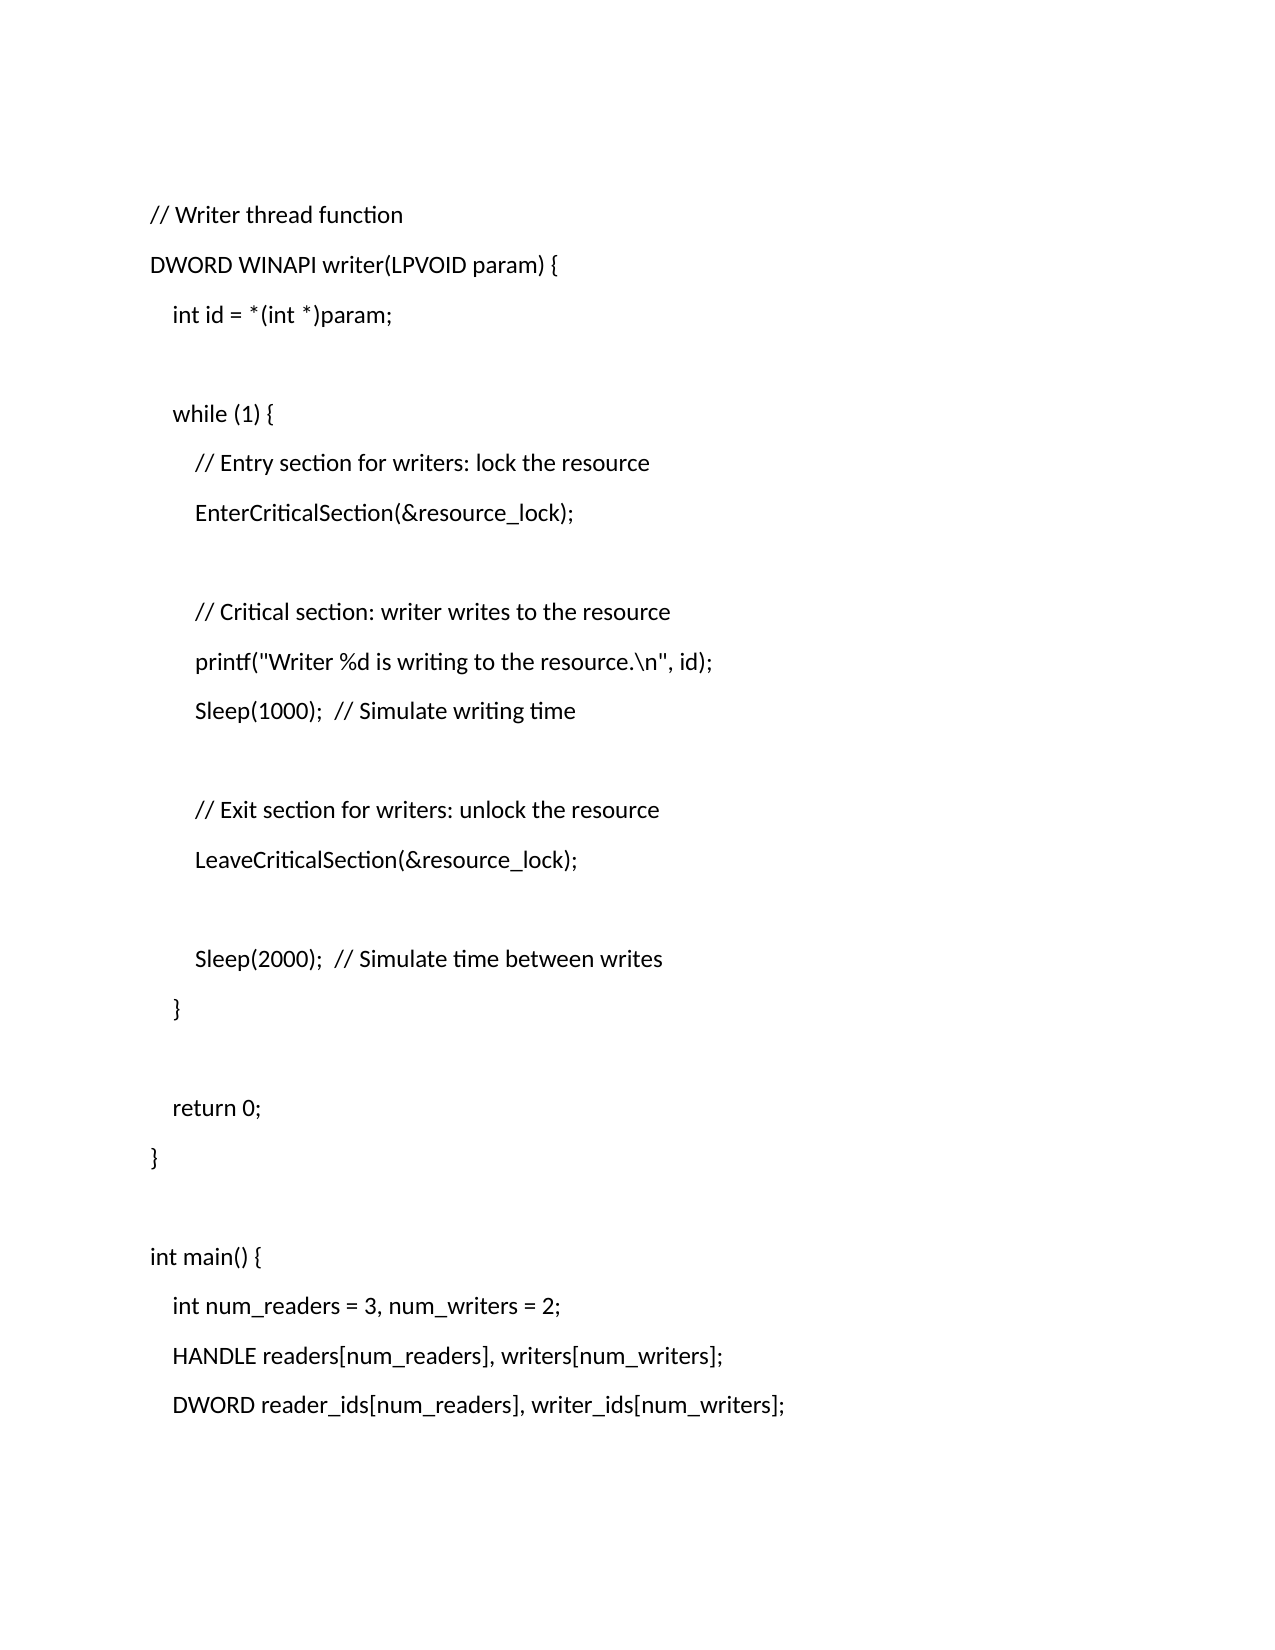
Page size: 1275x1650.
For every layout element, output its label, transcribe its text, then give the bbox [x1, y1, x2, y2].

text return 0; [150, 1092, 1125, 1123]
text LeaveCriticalSection(&resource_lock); [150, 844, 1125, 875]
text HANDLE readers[num_readers], writers[num_writers]; [150, 1340, 1125, 1371]
text EnterCriticalSection(&resource_lock); [150, 497, 1125, 528]
text while (1) { [150, 398, 1125, 428]
text Sleep(1000); // Simulate writing time [150, 695, 1125, 726]
text printf("Writer %d is writing to the resource.\n", id); [150, 646, 1125, 676]
text } [150, 993, 1125, 1023]
text int num_readers = 3, num_writers = 2; [150, 1290, 1125, 1321]
text // Exit section for writers: unlock the resource [150, 794, 1125, 825]
text // Critical section: writer writes to the resource [150, 596, 1125, 627]
text int id = *(int *)param; [150, 299, 1125, 329]
text DWORD reader_ids[num_readers], writer_ids[num_writers]; [150, 1389, 1125, 1420]
text DWORD WINAPI writer(LPVOID param) { [150, 249, 1125, 280]
text } [150, 1142, 1125, 1172]
text Sleep(2000); // Simulate time between writes [150, 943, 1125, 974]
text int main() { [150, 1241, 1125, 1271]
text // Entry section for writers: lock the resource [150, 447, 1125, 478]
text // Writer thread function [150, 199, 1125, 230]
